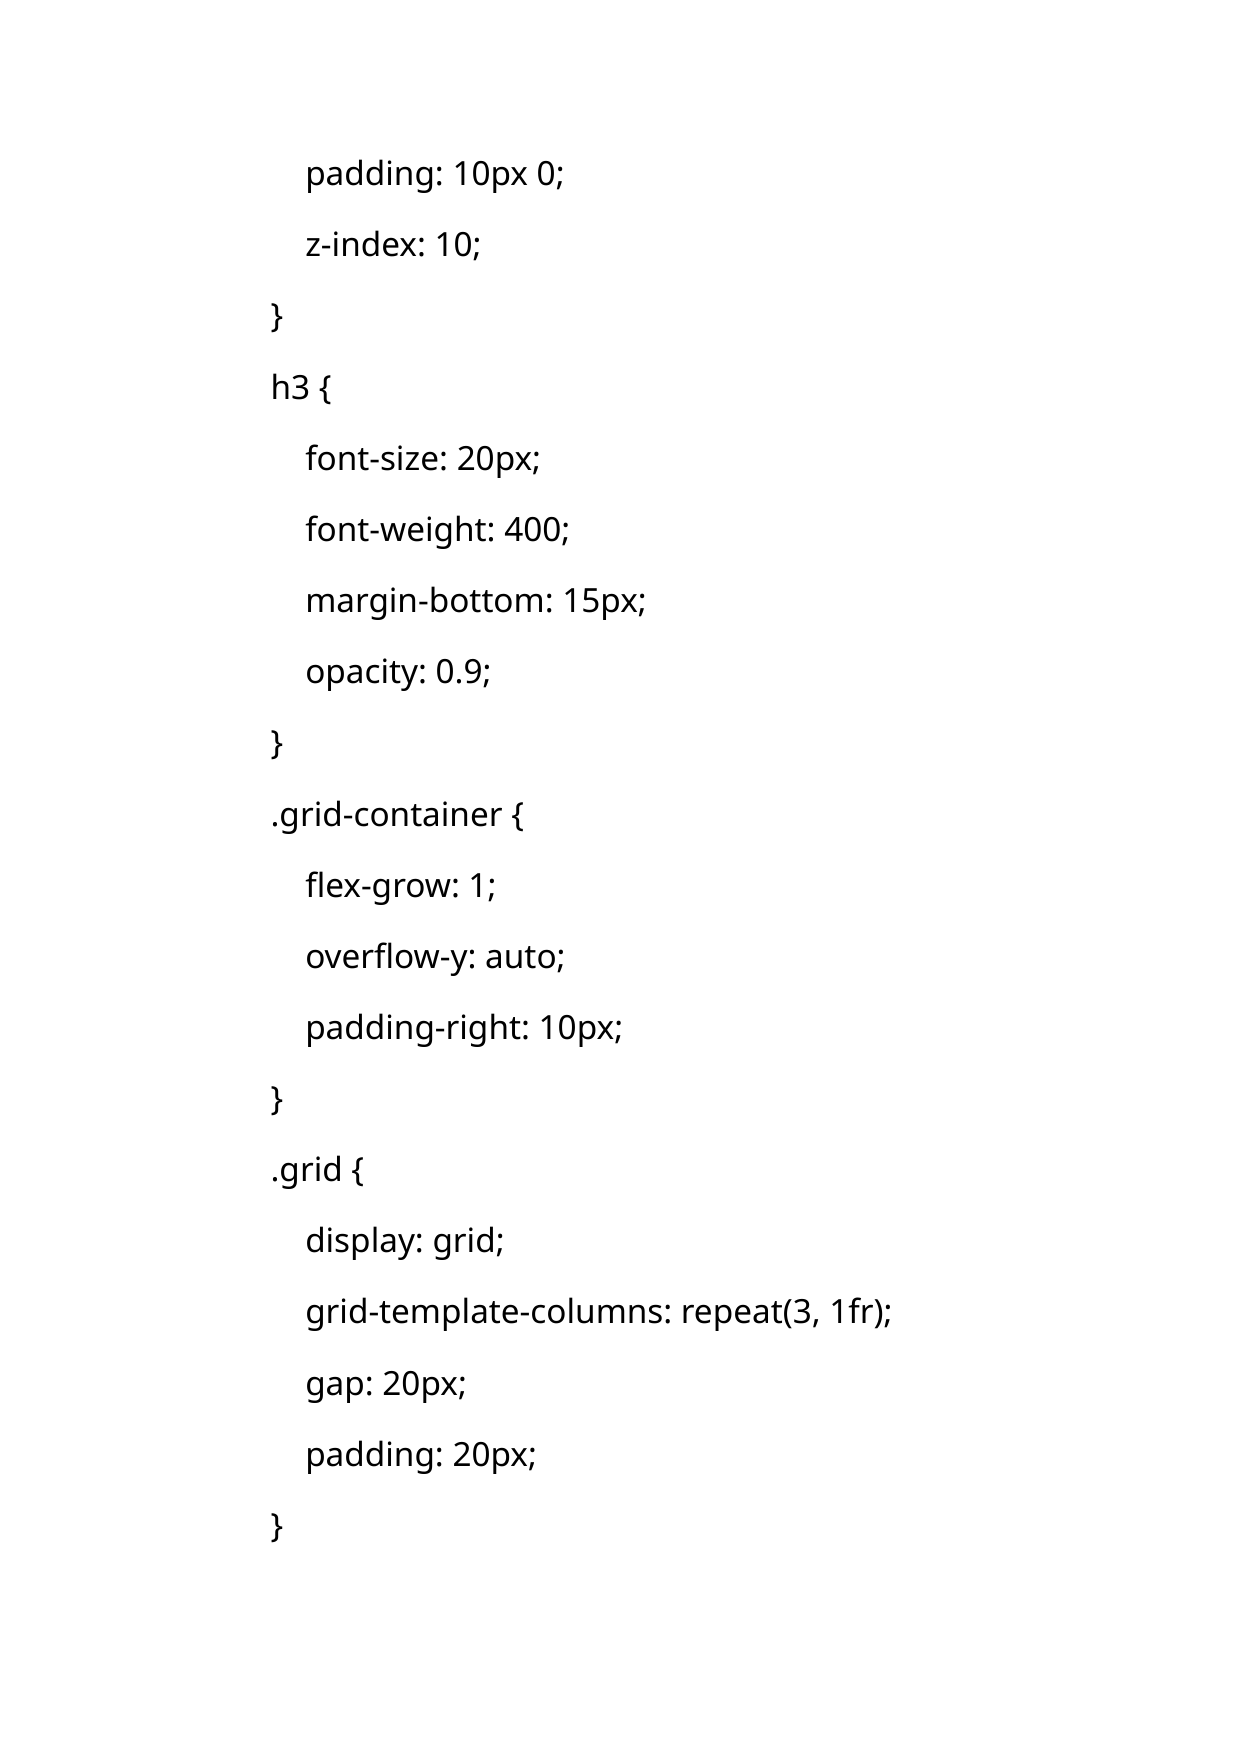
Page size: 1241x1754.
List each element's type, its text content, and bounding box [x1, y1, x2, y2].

text padding-right: 10px; [201, 1004, 1078, 1049]
text font-size: 20px; [201, 434, 1078, 480]
text gap: 20px; [201, 1359, 1078, 1405]
text overflow-y: auto; [201, 933, 1078, 978]
text flex-grow: 1; [201, 861, 1078, 907]
text font-weight: 400; [201, 506, 1078, 551]
text opacity: 0.9; [201, 648, 1078, 693]
text } [201, 719, 1078, 764]
text .grid-container { [201, 790, 1078, 836]
text h3 { [201, 363, 1078, 409]
text padding: 20px; [201, 1431, 1078, 1476]
text padding: 10px 0; [201, 150, 1078, 195]
text .grid { [201, 1146, 1078, 1191]
text z-index: 10; [201, 221, 1078, 267]
text margin-bottom: 15px; [201, 577, 1078, 622]
text grid-template-columns: repeat(3, 1fr); [201, 1288, 1078, 1334]
text } [201, 292, 1078, 338]
text } [201, 1502, 1078, 1547]
text } [201, 1075, 1078, 1120]
text display: grid; [201, 1217, 1078, 1263]
